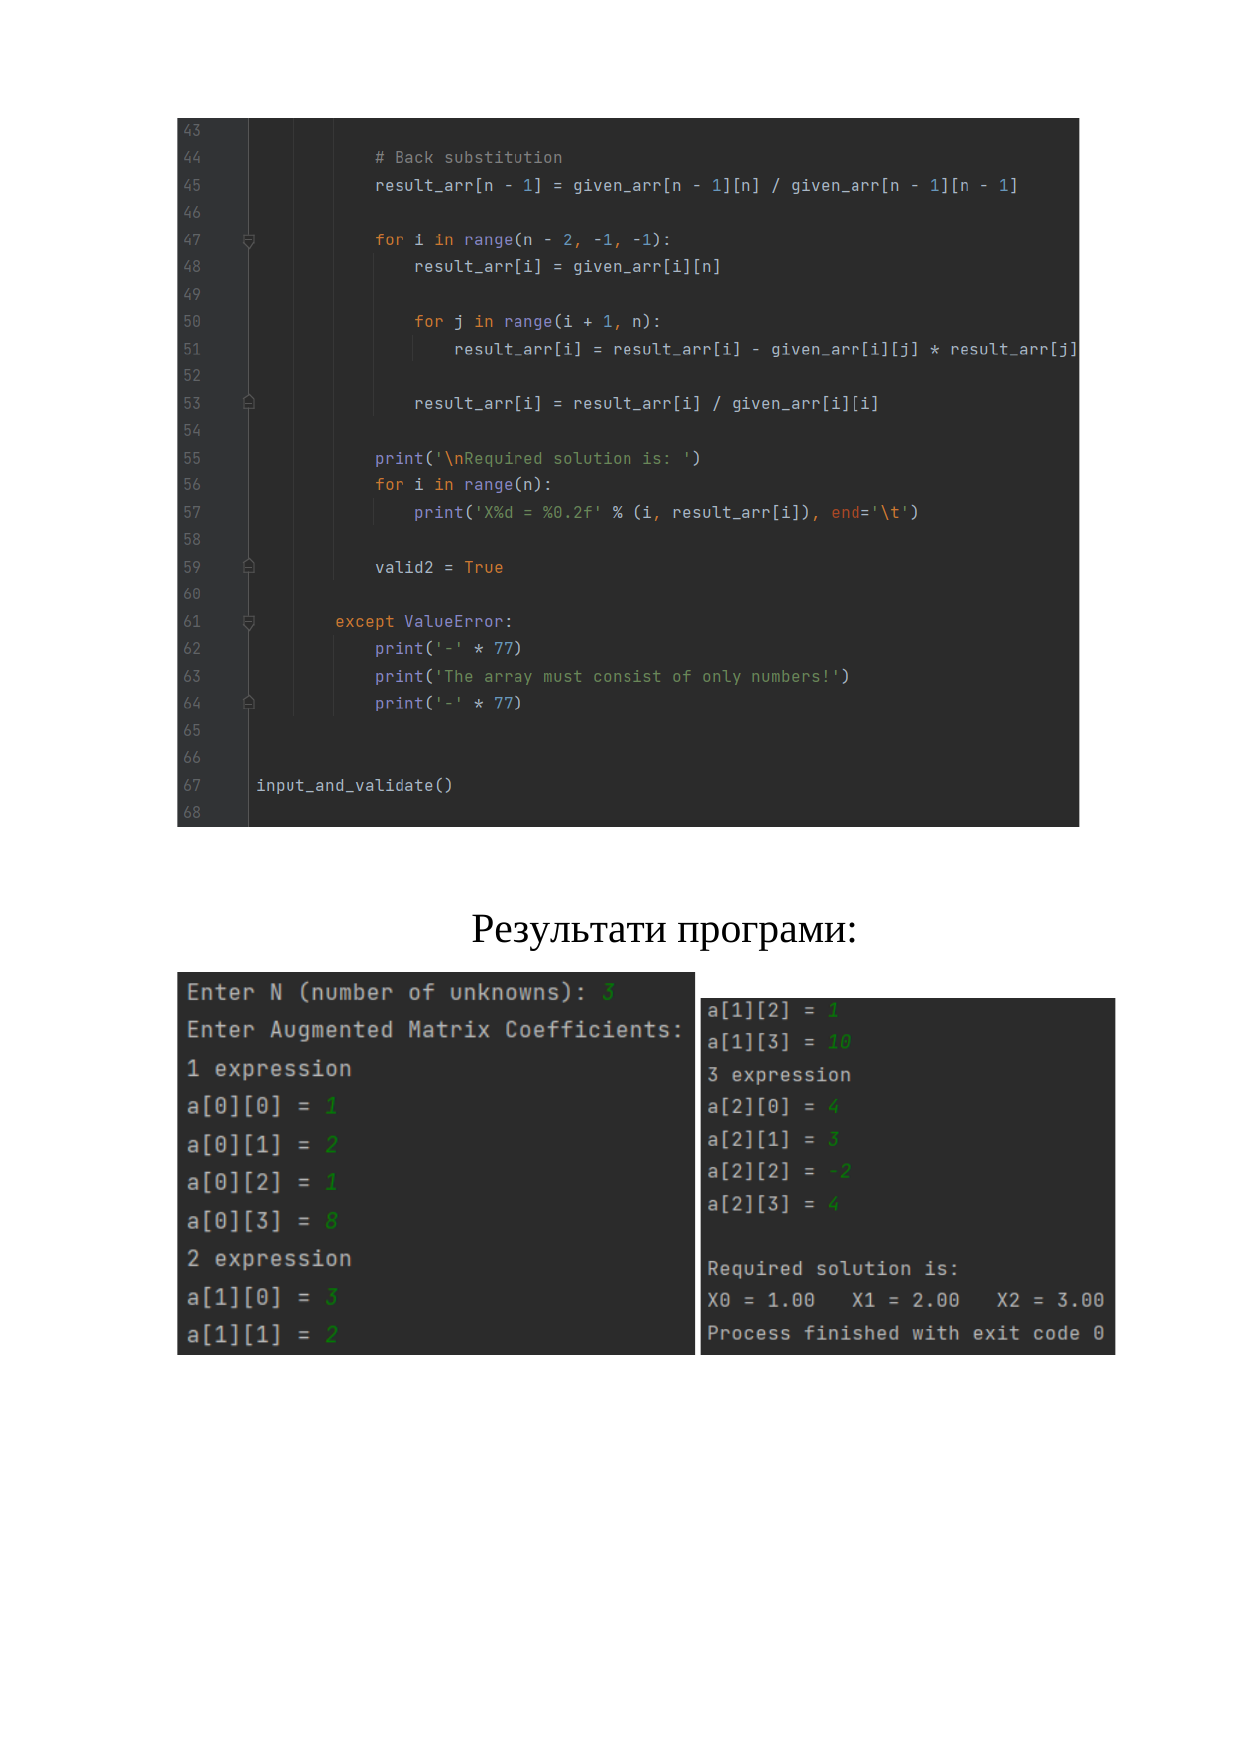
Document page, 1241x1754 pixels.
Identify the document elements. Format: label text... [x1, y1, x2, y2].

text Результати програми: [177, 904, 1152, 952]
picture [177, 118, 1080, 827]
picture [177, 972, 696, 1355]
picture [700, 998, 1116, 1355]
